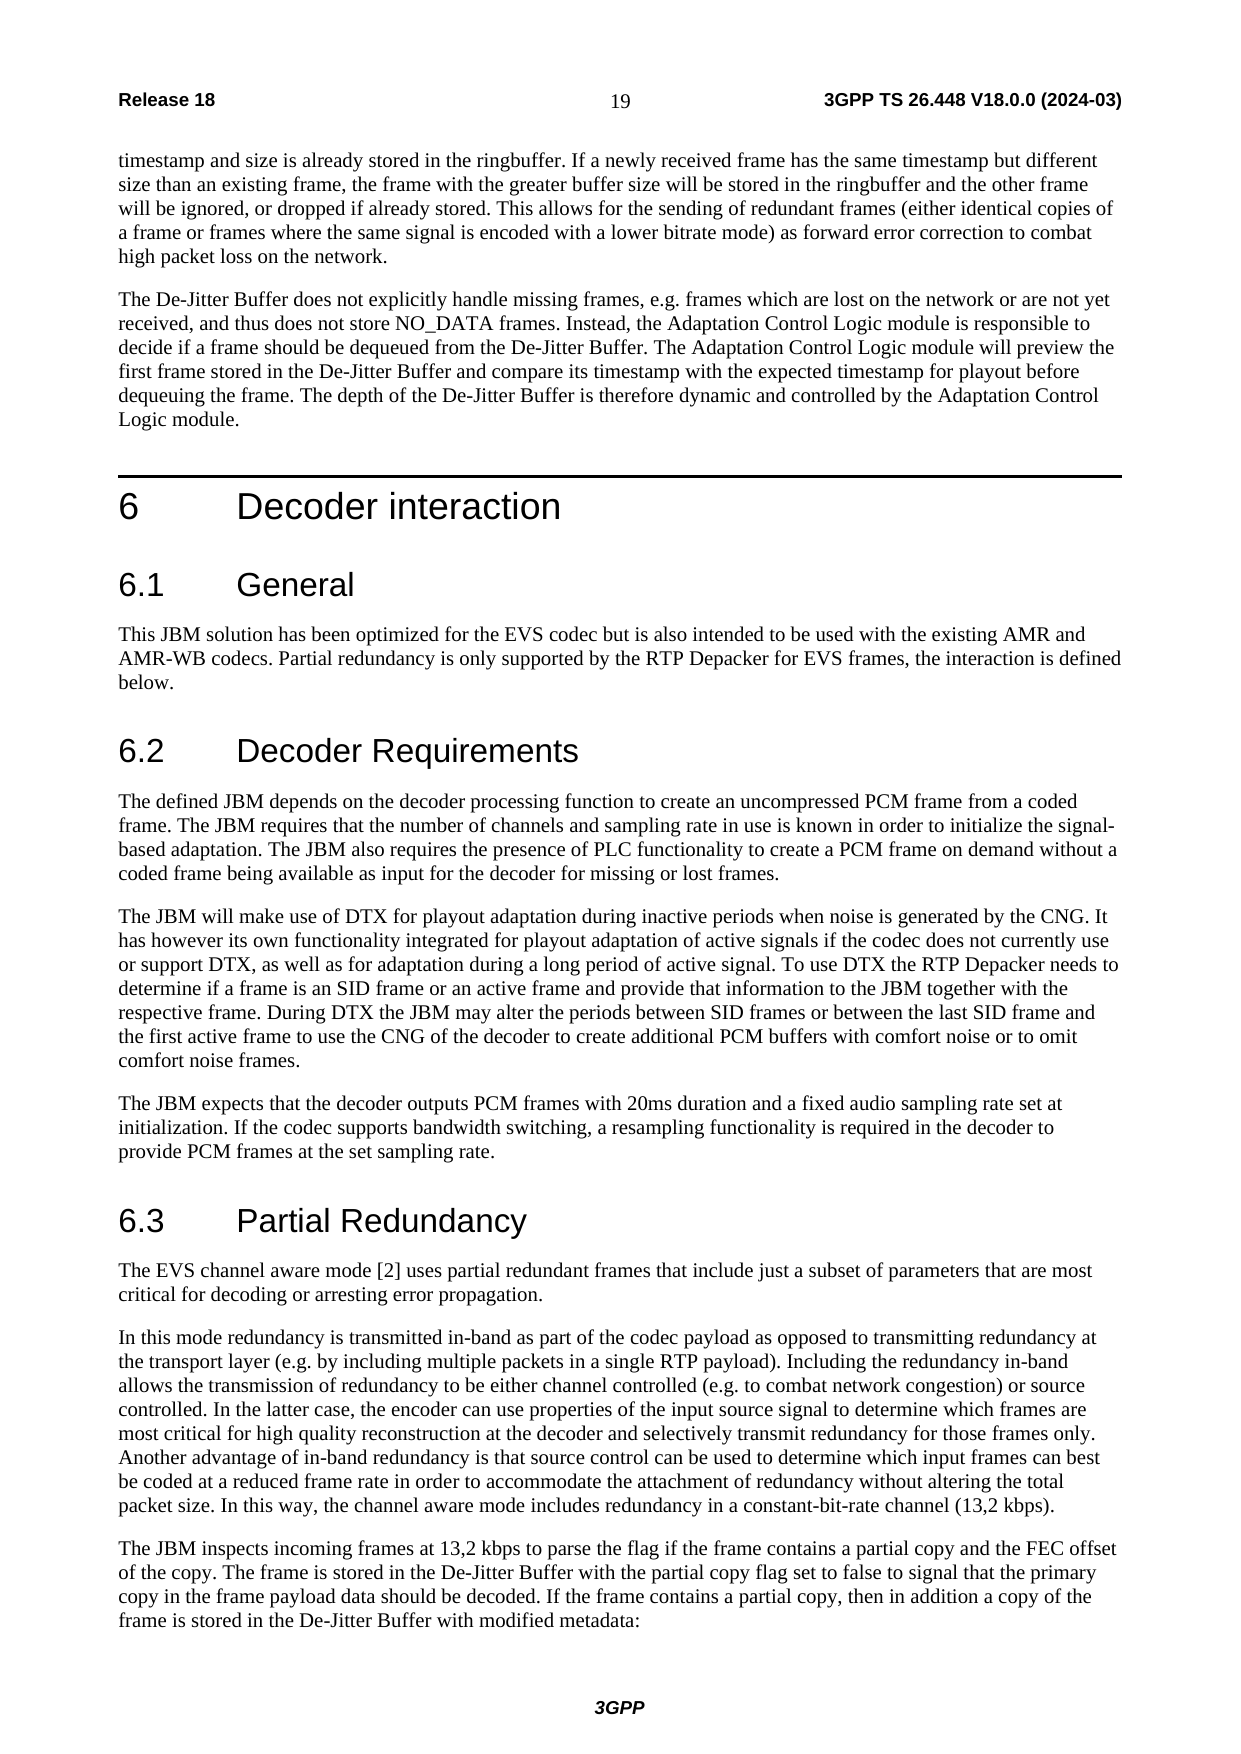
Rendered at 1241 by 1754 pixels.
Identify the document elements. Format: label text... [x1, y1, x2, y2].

text The De-Jitter Buffer does not explicitly handle missing frames, e.g. frames which are lost on the network or are not yet received, and thus does not store NO_DATA frames. Instead, the Adaptation Control Logic module is responsible to decide if a frame should be dequeued from the De-Jitter Buffer. The Adaptation Control Logic module will preview the first frame stored in the De-Jitter Buffer and compare its timestamp with the expected timestamp for playout before dequeuing the frame. The depth of the De-Jitter Buffer is therefore dynamic and controlled by the Adaptation Control Logic module. [118, 287, 1122, 431]
subtitle 6.3 Partial Redundancy [118, 1201, 1122, 1239]
text This JBM solution has been optimized for the EVS codec but is also intended to be used with the existing AMR and AMR-WB codecs. Partial redundancy is only supported by the RTP Depacker for EVS frames, the interaction is defined below. [118, 622, 1122, 694]
text The defined JBM depends on the decoder processing function to create an uncompressed PCM frame from a coded frame. The JBM requires that the number of channels and sampling rate in use is known in order to initialize the signal-based adaptation. The JBM also requires the presence of PLC functionality to create a PCM frame on demand without a coded frame being available as input for the decoder for missing or lost frames. [118, 789, 1122, 885]
text The JBM will make use of DTX for playout adaptation during inactive periods when noise is generated by the CNG. It has however its own functionality integrated for playout adaptation of active signals if the codec does not currently use or support DTX, as well as for adaptation during a long period of active signal. To use DTX the RTP Depacker needs to determine if a frame is an SID frame or an active frame and provide that information to the JBM together with the respective frame. During DTX the JBM may alter the periods between SID frames or between the last SID frame and the first active frame to use the CNG of the decoder to create additional PCM buffers with comfort noise or to omit comfort noise frames. [118, 904, 1122, 1072]
text The EVS channel aware mode [2] uses partial redundant frames that include just a subset of parameters that are most critical for decoding or arresting error propagation. [118, 1258, 1122, 1306]
subtitle 6.2 Decoder Requirements [118, 732, 1122, 770]
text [118, 147, 1122, 268]
subtitle 6 Decoder interaction [118, 478, 1122, 527]
subtitle 6.1 General [118, 565, 1122, 603]
text The JBM inspects incoming frames at 13,2 kbps to parse the flag if the frame contains a partial copy and the FEC offset of the copy. The frame is stored in the De-Jitter Buffer with the partial copy flag set to false to signal that the primary copy in the frame payload data should be decoded. If the frame contains a partial copy, then in addition a copy of the frame is stored in the De-Jitter Buffer with modified metadata: [118, 1536, 1122, 1632]
text In this mode redundancy is transmitted in-band as part of the codec payload as opposed to transmitting redundancy at the transport layer (e.g. by including multiple packets in a single RTP payload). Including the redundancy in-band allows the transmission of redundancy to be either channel controlled (e.g. to combat network congestion) or source controlled. In the latter case, the encoder can use properties of the input source signal to determine which frames are most critical for high quality reconstruction at the decoder and selectively transmit redundancy for those frames only. Another advantage of in-band redundancy is that source control can be used to determine which input frames can best be coded at a reduced frame rate in order to accommodate the attachment of redundancy without altering the total packet size. In this way, the channel aware mode includes redundancy in a constant-bit-rate channel (13,2 kbps). [118, 1325, 1122, 1517]
text The JBM expects that the decoder outputs PCM frames with 20ms duration and a fixed audio sampling rate set at initialization. If the codec supports bandwidth switching, a resampling functionality is required in the decoder to provide PCM frames at the set sampling rate. [118, 1091, 1122, 1163]
